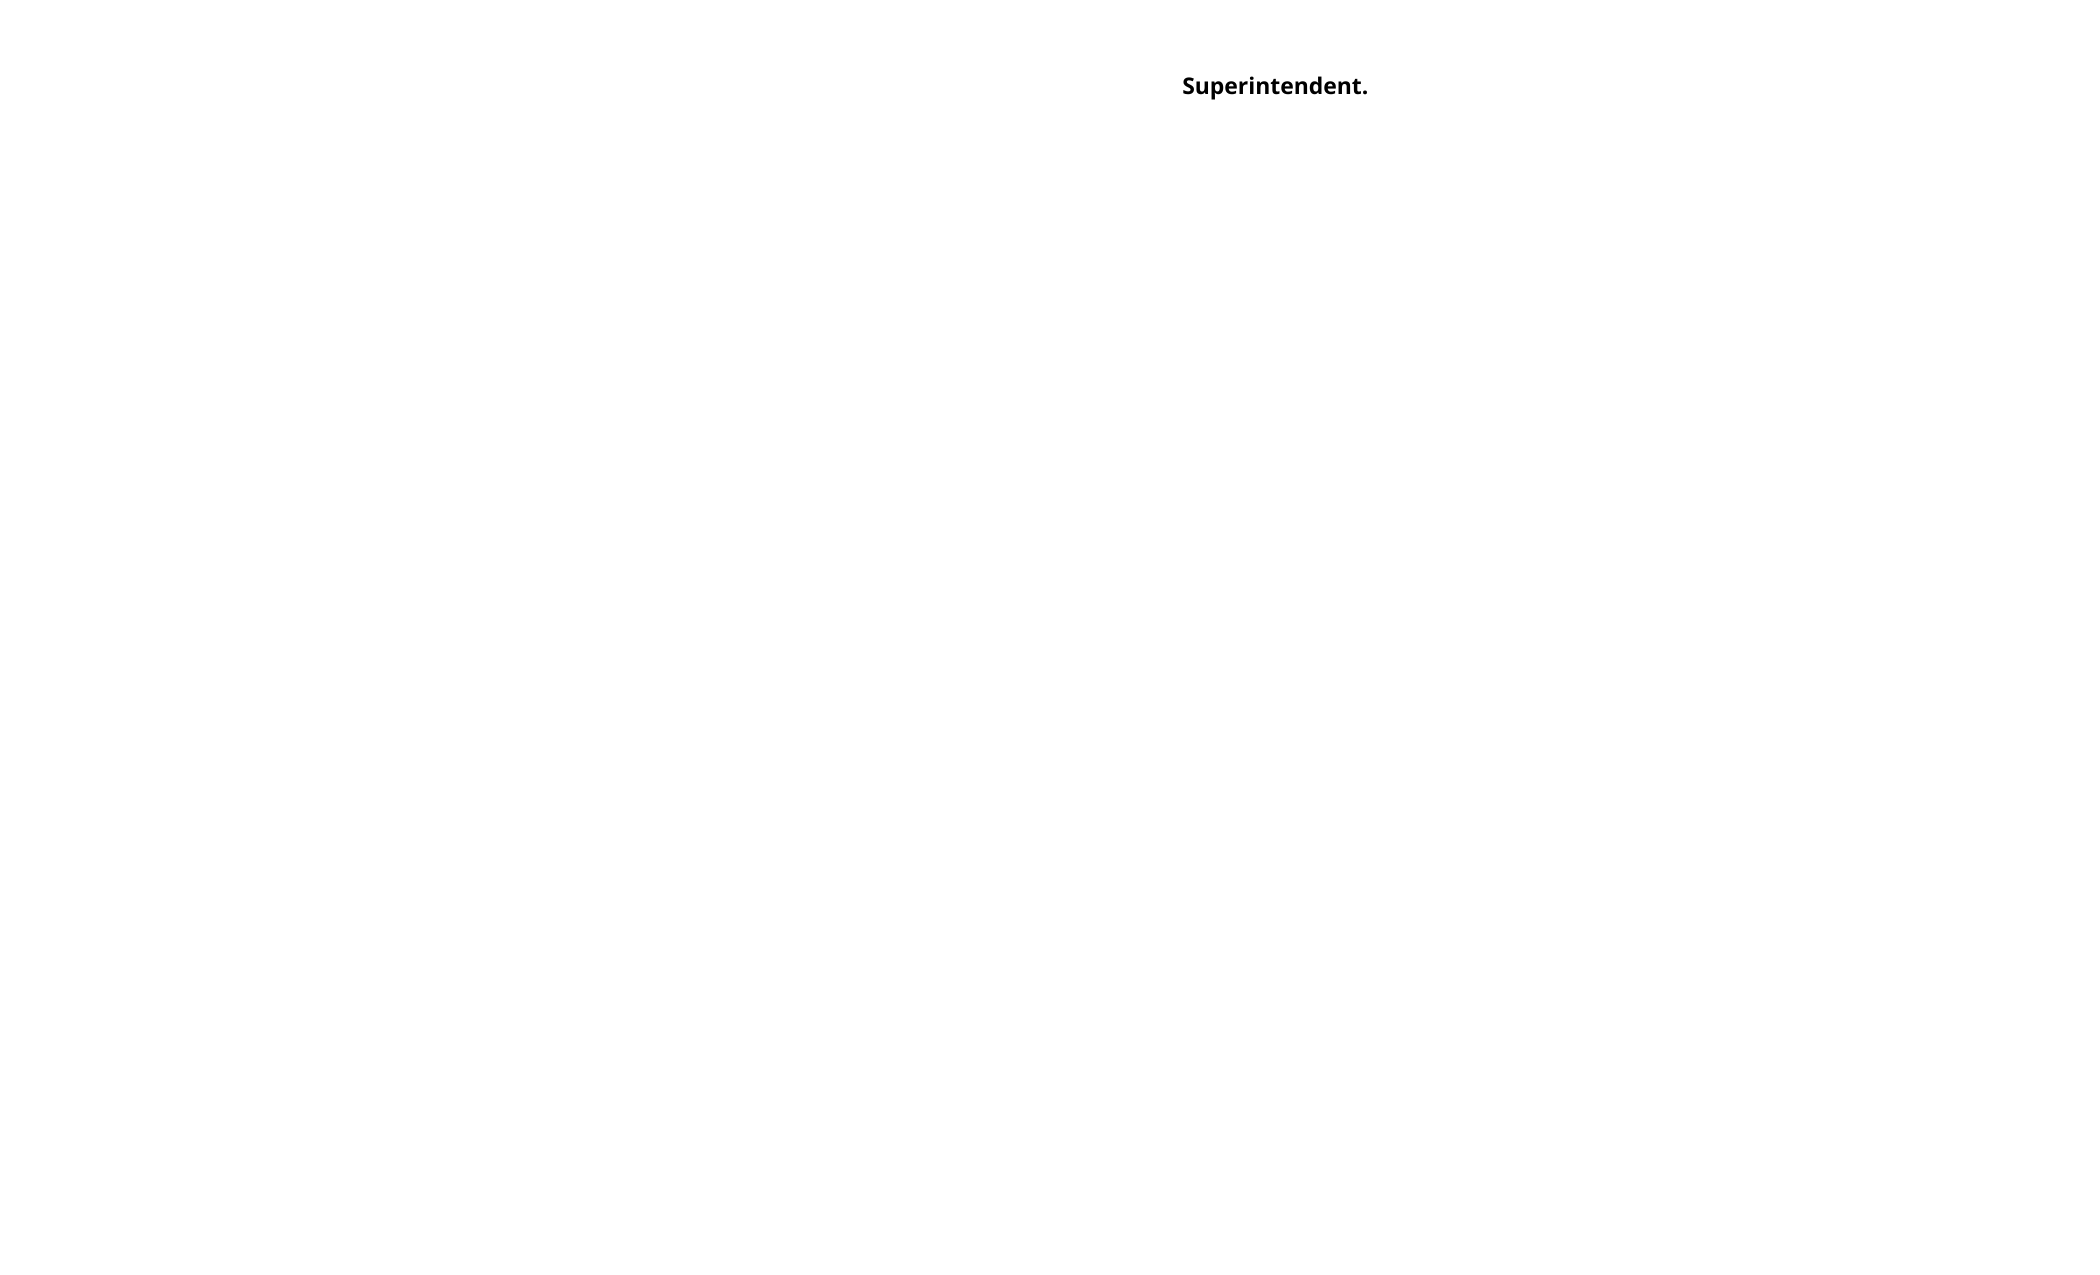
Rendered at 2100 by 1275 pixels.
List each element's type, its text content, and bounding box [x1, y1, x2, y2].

text Superintendent. [1107, 69, 2025, 101]
